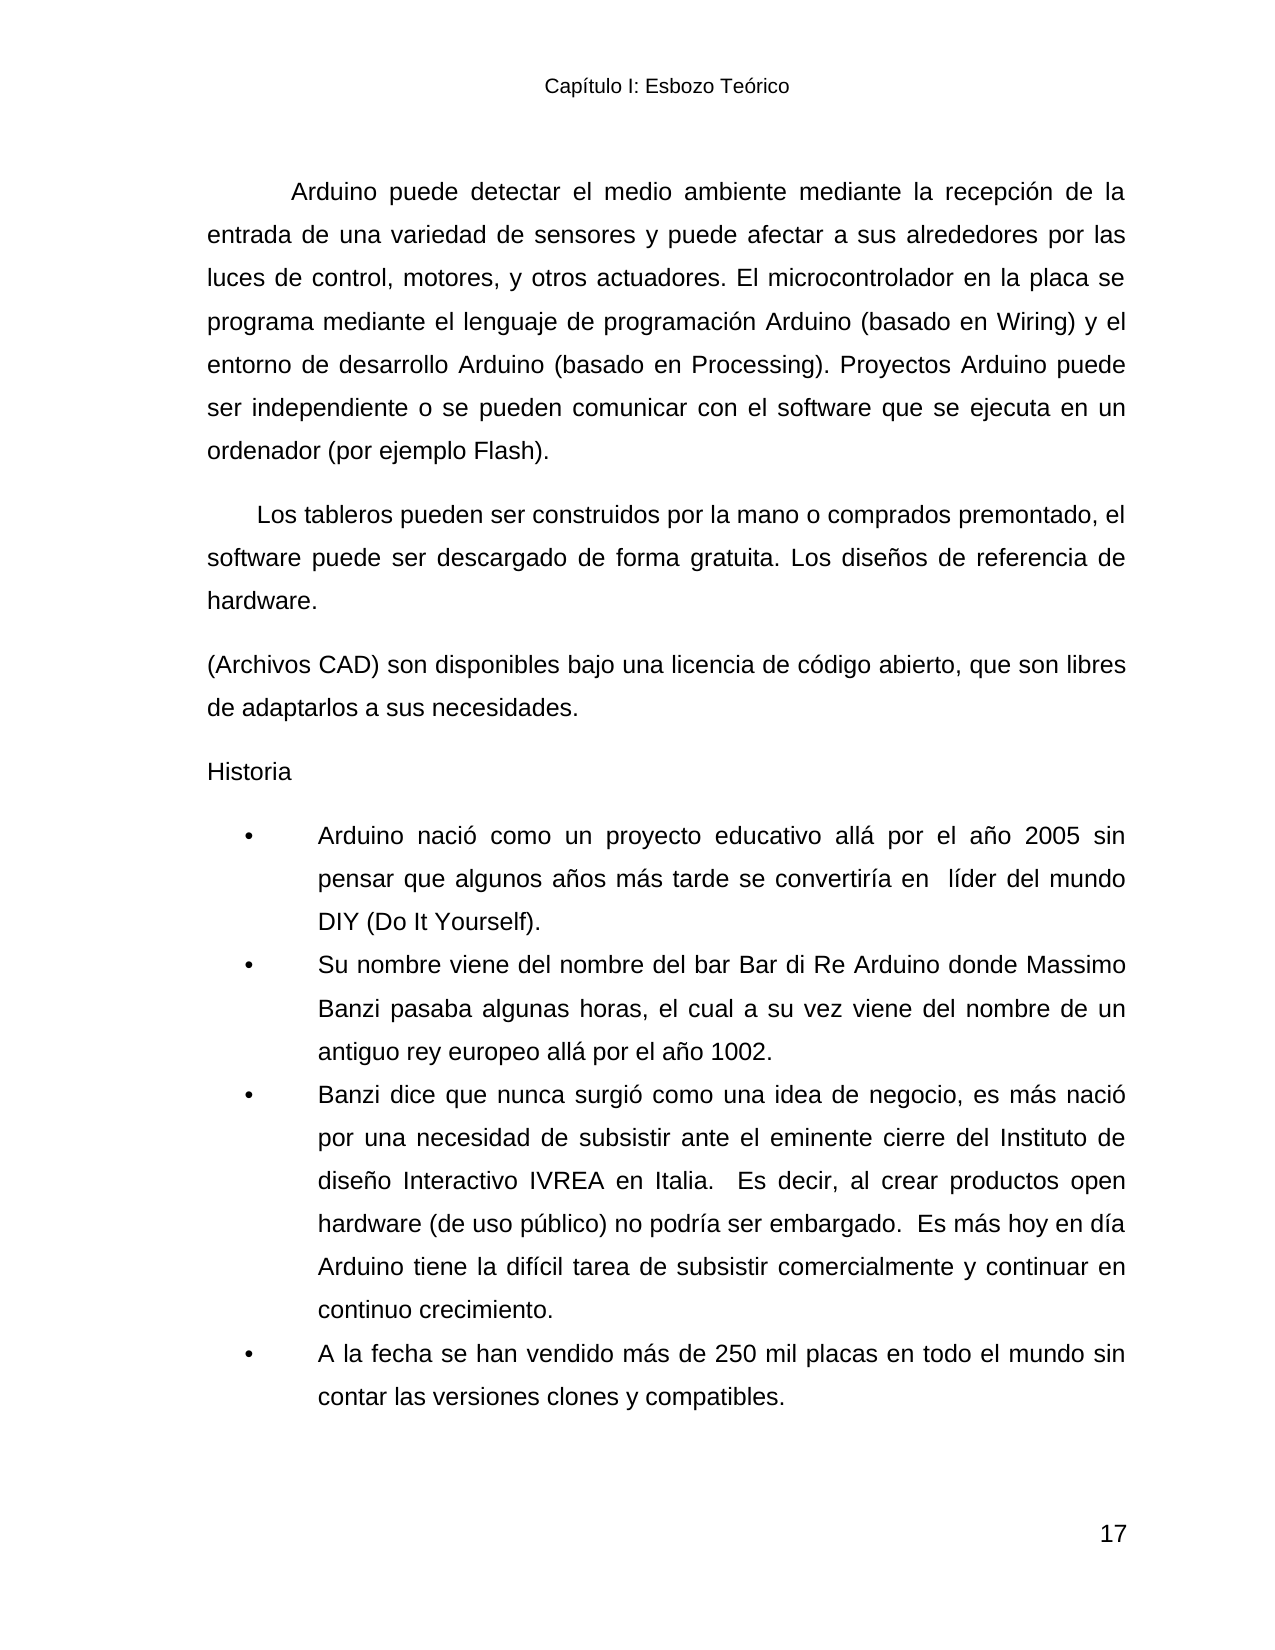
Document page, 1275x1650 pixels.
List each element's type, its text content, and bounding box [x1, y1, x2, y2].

text (Archivos CAD) son disponibles bajo una licencia de código abierto, que son libres de adaptarlos a sus necesidades. [207, 650, 1127, 722]
list Su nombre viene del nombre del bar Bar di Re Arduino donde Massimo Banzi pasaba algunas horas, el cual a su vez viene del nombre de un antiguo rey europeo allá por el año 1002. [244, 951, 1127, 1066]
list A la fecha se han vendido más de 250 mil placas en todo el mundo sin contar las versiones clones y compatibles. [244, 1339, 1127, 1411]
text Arduino puede detectar el medio ambiente mediante la recepción de la entrada de una variedad de sensores y puede afectar a sus alrededores por las luces de control, motores, y otros actuadores. El microcontrolador en la placa se programa mediante el lenguaje de programación Arduino (basado en Wiring) y el entorno de desarrollo Arduino (basado en Processing). Proyectos Arduino puede ser independiente o se pueden comunicar con el software que se ejecuta en un ordenador (por ejemplo Flash). [207, 177, 1127, 465]
list Banzi dice que nunca surgió como una idea de negocio, es más nació por una necesidad de subsistir ante el eminente cierre del Instituto de diseño Interactivo IVREA en Italia. Es decir, al crear productos open hardware (de uso público) no podría ser embargado. Es más hoy en día Arduino tiene la difícil tarea de subsistir comercialmente y continuar en continuo crecimiento. [244, 1080, 1127, 1324]
list Arduino nació como un proyecto educativo allá por el año 2005 sin pensar que algunos años más tarde se convertiría en líder del mundo DIY (Do It Yourself). [244, 821, 1127, 936]
text Historia [207, 757, 1127, 786]
text Los tableros pueden ser construidos por la mano o comprados premontado, el software puede ser descargado de forma gratuita. Los diseños de referencia de hardware. [207, 500, 1127, 615]
